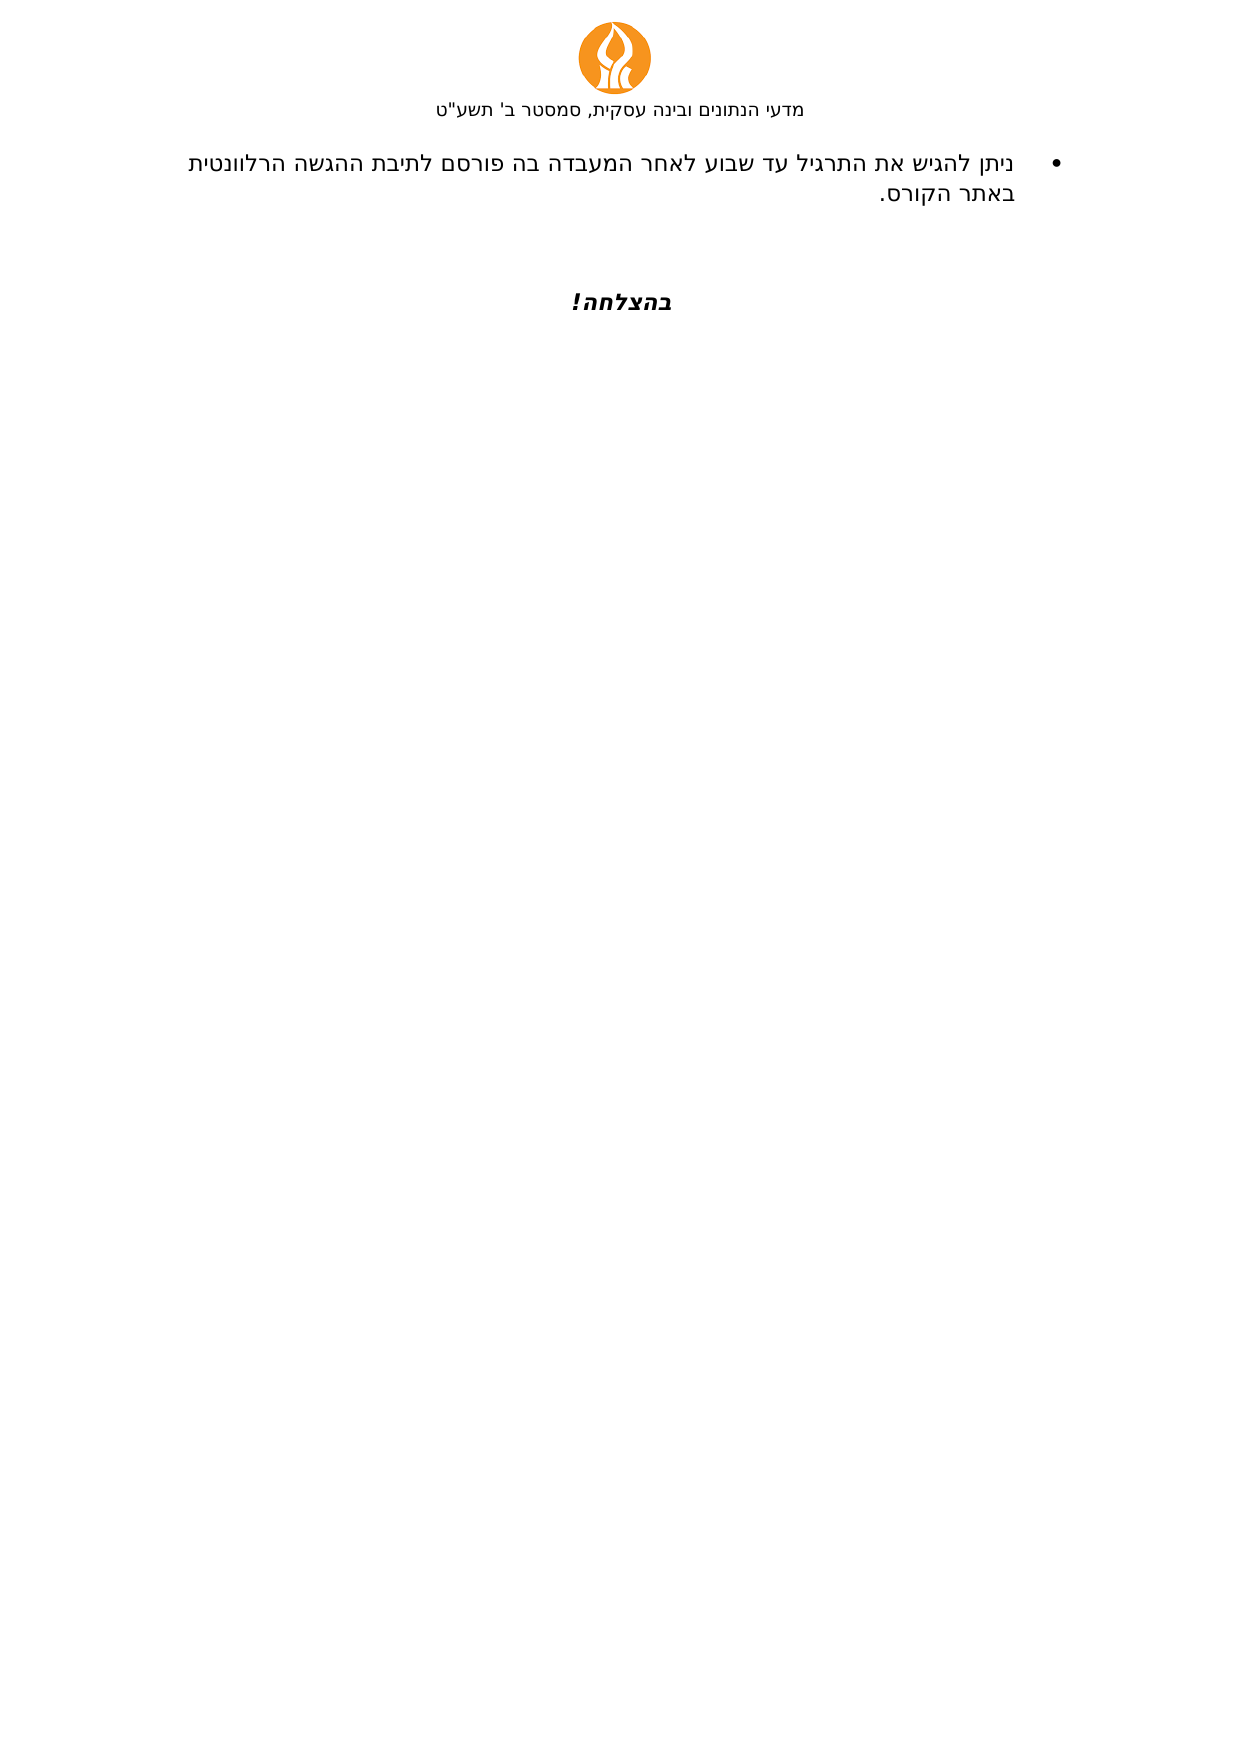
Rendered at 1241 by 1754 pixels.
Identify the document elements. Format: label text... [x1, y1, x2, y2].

picture [576, 19, 652, 95]
list ניתן להגיש את התרגיל עד שבוע לאחר המעבדה בה פורסם לתיבת ההגשה הרלוונטית באתר הקורס. [187, 150, 1053, 207]
text בהצלחה! [187, 289, 1053, 316]
